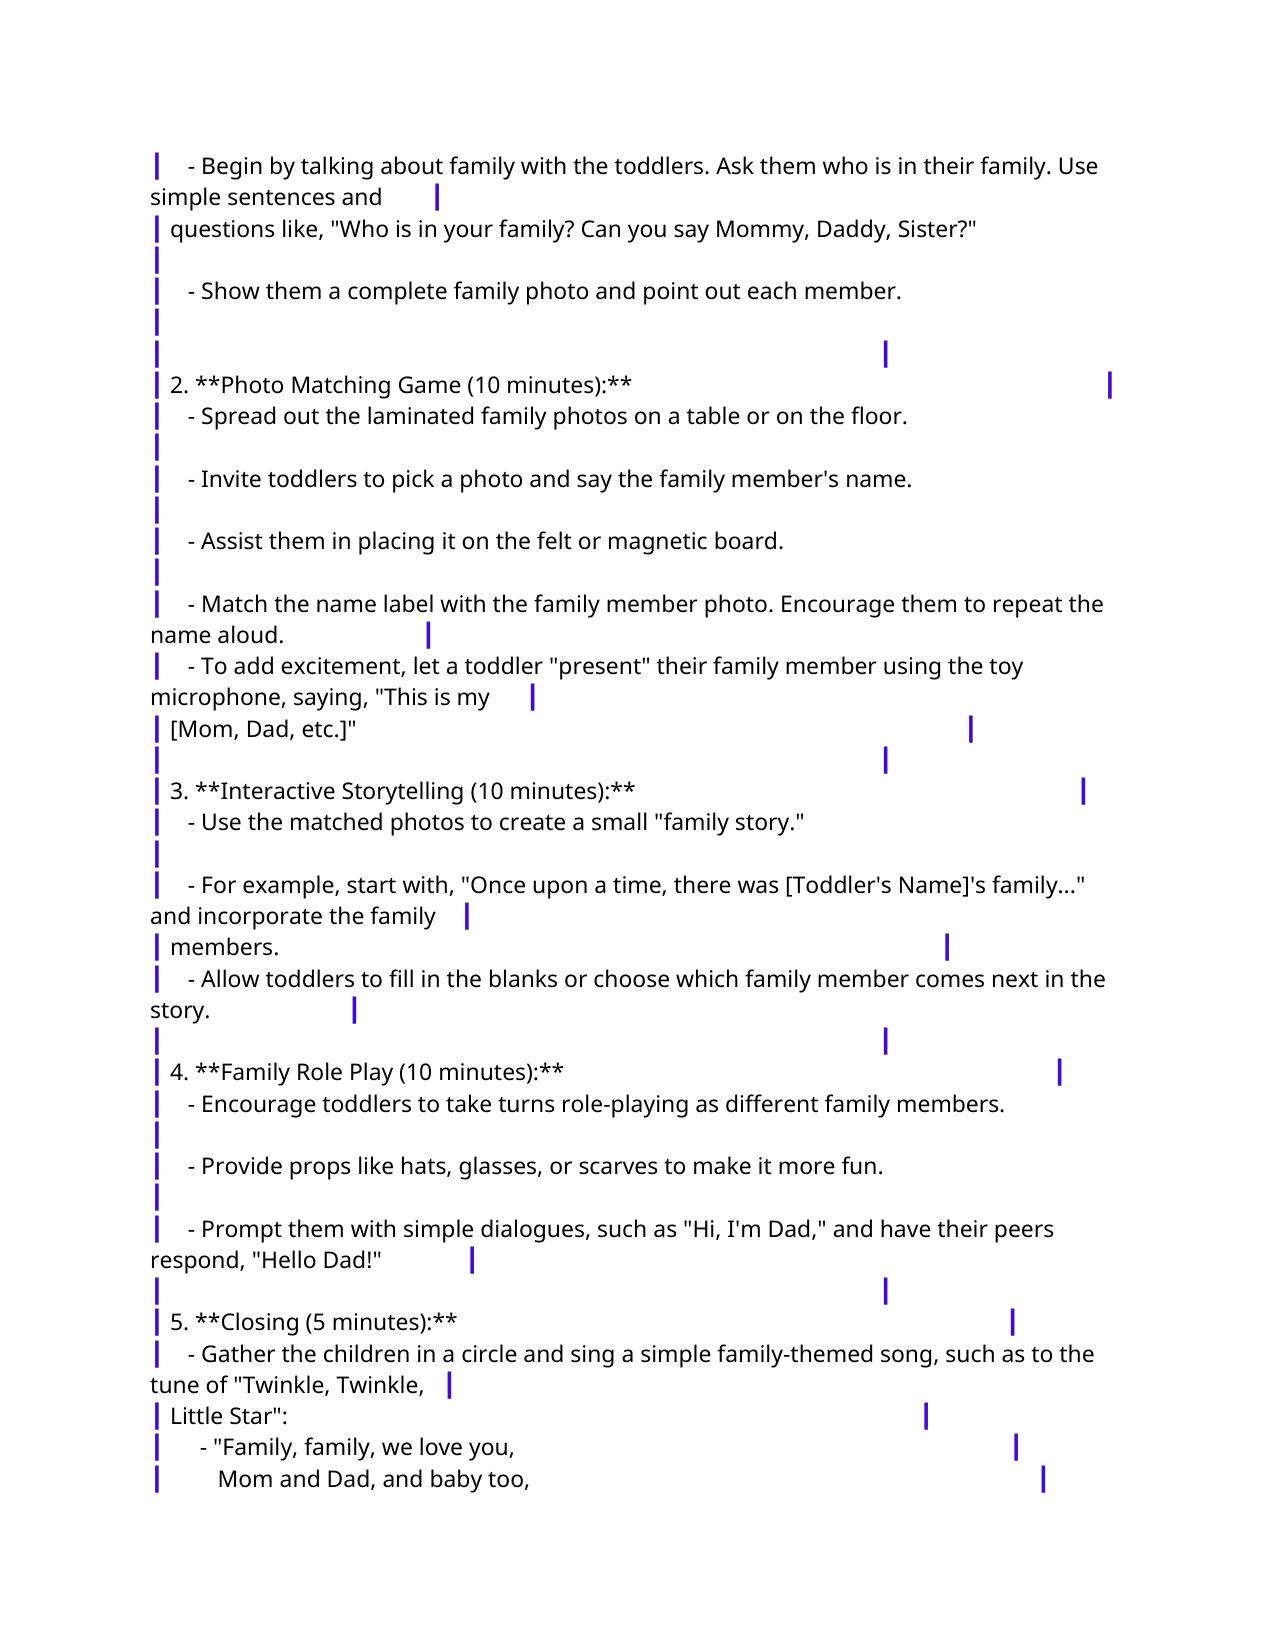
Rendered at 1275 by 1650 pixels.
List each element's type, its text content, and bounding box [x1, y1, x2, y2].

text ┃ - Encourage toddlers to take turns role-playing as different family members. ┃ [150, 1087, 1125, 1150]
text ┃ - Begin by talking about family with the toddlers. Ask them who is in their family. Use simple sentences and ┃ [150, 150, 1125, 212]
text ┃ - Allow toddlers to fill in the blanks or choose which family member comes next in the story. ┃ [150, 962, 1125, 1025]
text ┃ 4. **Family Role Play (10 minutes):** ┃ [150, 1056, 1125, 1087]
text ┃ - Prompt them with simple dialogues, such as "Hi, I'm Dad," and have their peers respond, "Hello Dad!" ┃ [150, 1212, 1125, 1275]
text ┃ 3. **Interactive Storytelling (10 minutes):** ┃ [150, 775, 1125, 806]
text ┃ - Provide props like hats, glasses, or scarves to make it more fun. ┃ [150, 1150, 1125, 1212]
text ┃ - Spread out the laminated family photos on a table or on the floor. ┃ [150, 400, 1125, 462]
text ┃ - Invite toddlers to pick a photo and say the family member's name. ┃ [150, 462, 1125, 525]
text ┃ - Gather the children in a circle and sing a simple family-themed song, such as to the tune of "Twinkle, Twinkle, ┃ [150, 1337, 1125, 1400]
text ┃ - To add excitement, let a toddler "present" their family member using the toy microphone, saying, "This is my ┃ [150, 650, 1125, 712]
text ┃ 2. **Photo Matching Game (10 minutes):** ┃ [150, 369, 1125, 400]
text ┃ - Match the name label with the family member photo. Encourage them to repeat the name aloud. ┃ [150, 587, 1125, 650]
text ┃ ┃ [150, 1025, 1125, 1056]
text ┃ ┃ [150, 1275, 1125, 1306]
text ┃ - Use the matched photos to create a small "family story." ┃ [150, 806, 1125, 869]
text ┃ - "Family, family, we love you, ┃ [150, 1431, 1125, 1462]
text ┃ - For example, start with, "Once upon a time, there was [Toddler's Name]'s family..." and incorporate the family ┃ [150, 869, 1125, 931]
text ┃ - Assist them in placing it on the felt or magnetic board. ┃ [150, 525, 1125, 587]
text ┃ members. ┃ [150, 931, 1125, 962]
text ┃ [Mom, Dad, etc.]" ┃ [150, 712, 1125, 744]
text ┃ ┃ [150, 744, 1125, 775]
text ┃ Mom and Dad, and baby too, ┃ [150, 1462, 1125, 1494]
text ┃ 5. **Closing (5 minutes):** ┃ [150, 1306, 1125, 1337]
text ┃ ┃ [150, 337, 1125, 369]
text ┃ questions like, "Who is in your family? Can you say Mommy, Daddy, Sister?" ┃ [150, 212, 1125, 275]
text ┃ - Show them a complete family photo and point out each member. ┃ [150, 275, 1125, 337]
text ┃ Little Star": ┃ [150, 1400, 1125, 1431]
